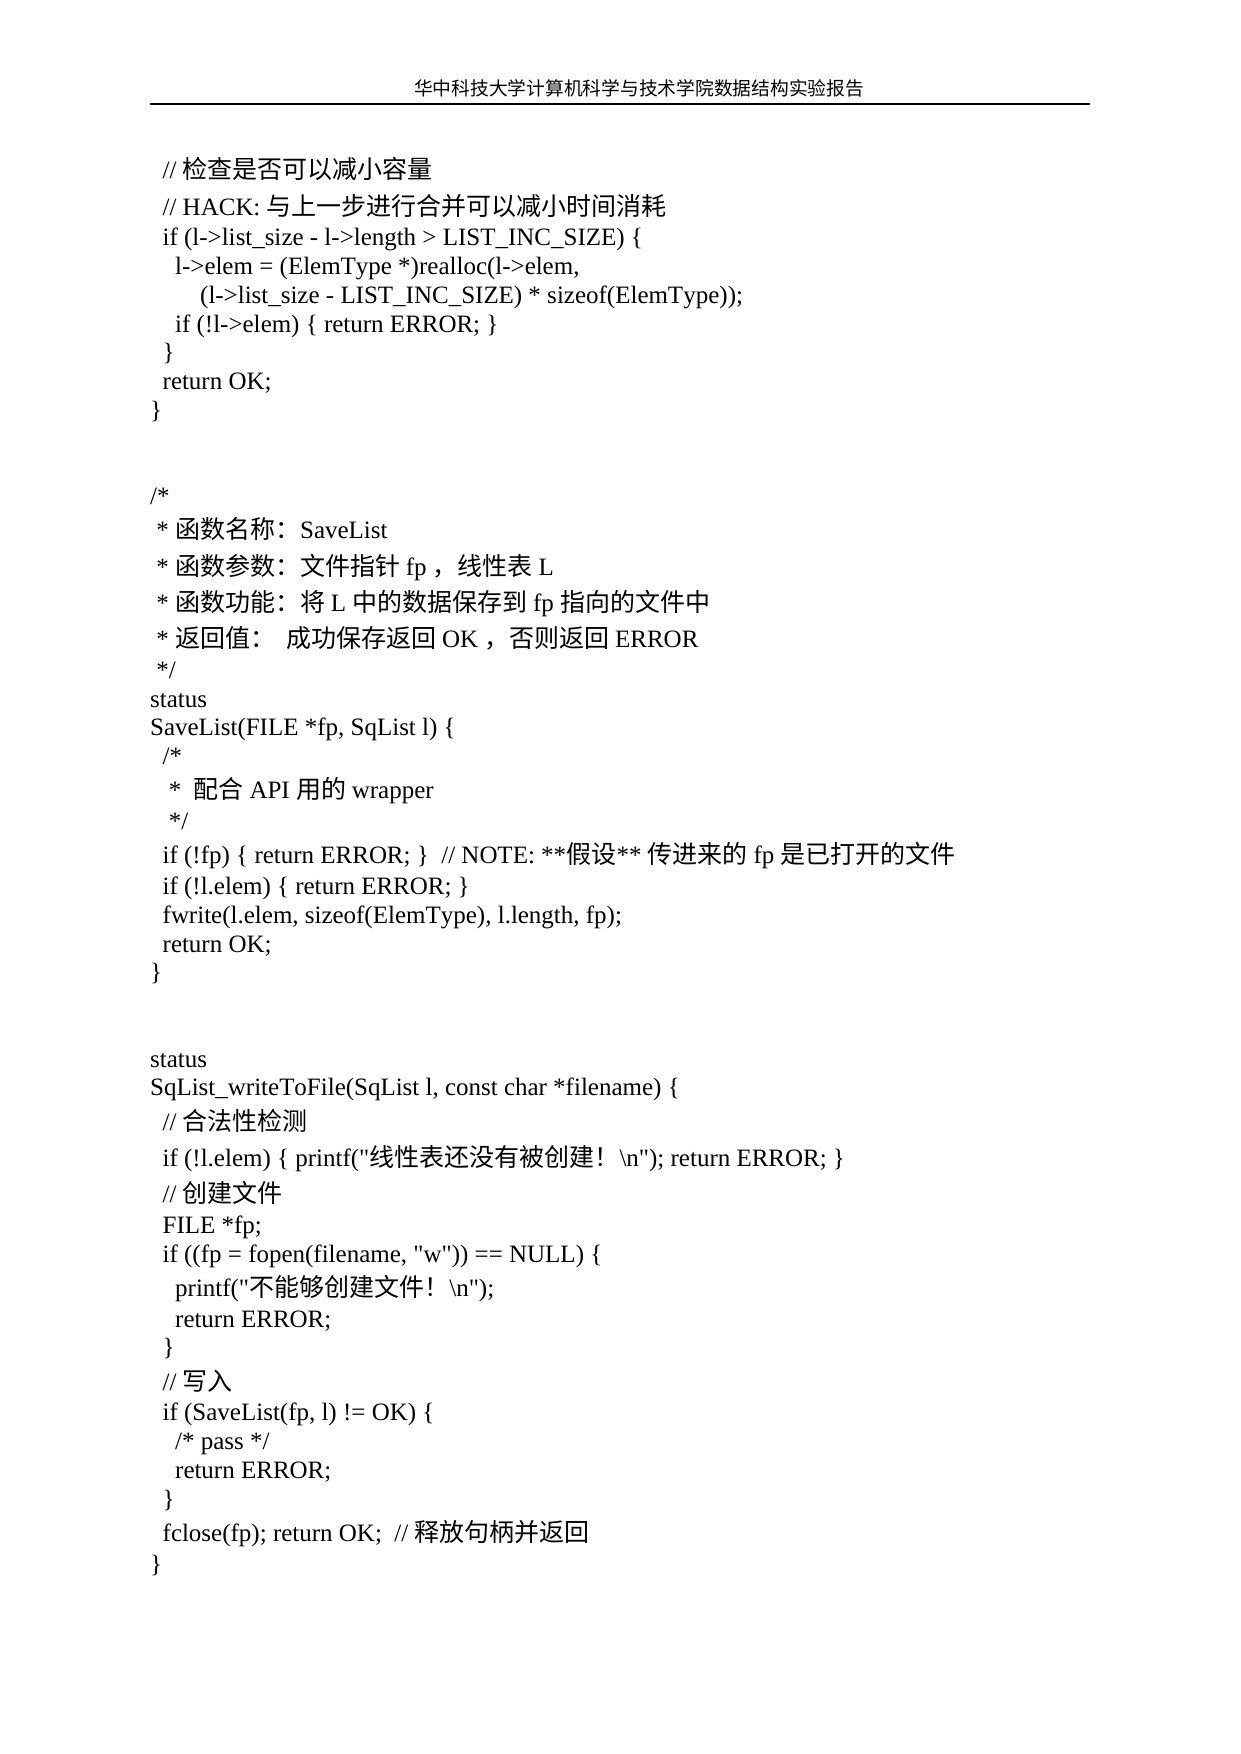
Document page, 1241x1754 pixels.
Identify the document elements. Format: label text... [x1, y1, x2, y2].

text return ERROR; [150, 1304, 1090, 1332]
text if (!l.elem) { printf("线性表还没有被创建！\n"); return ERROR; } [150, 1137, 1090, 1174]
text */ [150, 655, 1090, 684]
text } [150, 1549, 1090, 1577]
text if (!l->elem) { return ERROR; } [150, 309, 1090, 337]
text // 合法性检测 [150, 1101, 1090, 1137]
text // 检查是否可以减小容量 [150, 150, 1090, 186]
text fwrite(l.elem, sizeof(ElemType), l.length, fp); [150, 900, 1090, 929]
text } [150, 957, 1090, 986]
text return OK; [150, 929, 1090, 957]
text SqList_writeToFile(SqList l, const char *filename) { [150, 1072, 1090, 1101]
text * 函数名称：SaveList [150, 510, 1090, 546]
text status [150, 684, 1090, 712]
text fclose(fp); return OK; // 释放句柄并返回 [150, 1512, 1090, 1549]
text // 写入 [150, 1361, 1090, 1397]
text } [150, 395, 1090, 424]
text printf("不能够创建文件！\n"); [150, 1267, 1090, 1304]
text if (l->list_size - l->length > LIST_INC_SIZE) { [150, 222, 1090, 251]
text /* pass */ [150, 1426, 1090, 1455]
text return ERROR; [150, 1455, 1090, 1484]
text // 创建文件 [150, 1174, 1090, 1210]
text * 函数参数：文件指针 fp ，线性表 L [150, 546, 1090, 582]
text * 返回值： 成功保存返回 OK ，否则返回 ERROR [150, 619, 1090, 655]
text l->elem = (ElemType *)realloc(l->elem, [150, 251, 1090, 280]
text // HACK: 与上一步进行合并可以减小时间消耗 [150, 186, 1090, 222]
text /* [150, 741, 1090, 770]
text if (!fp) { return ERROR; } // NOTE: **假设** 传进来的 fp 是已打开的文件 [150, 835, 1090, 871]
text if ((fp = fopen(filename, "w")) == NULL) { [150, 1239, 1090, 1267]
text /* [150, 481, 1090, 510]
text if (SaveList(fp, l) != OK) { [150, 1397, 1090, 1426]
text (l->list_size - LIST_INC_SIZE) * sizeof(ElemType)); [150, 280, 1090, 309]
text SaveList(FILE *fp, SqList l) { [150, 712, 1090, 741]
text status [150, 1044, 1090, 1072]
text return OK; [150, 366, 1090, 395]
text } [150, 337, 1090, 366]
text * 函数功能：将 L 中的数据保存到 fp 指向的文件中 [150, 582, 1090, 619]
text FILE *fp; [150, 1210, 1090, 1239]
text * 配合 API 用的 wrapper [150, 770, 1090, 806]
text } [150, 1484, 1090, 1512]
text } [150, 1332, 1090, 1361]
text if (!l.elem) { return ERROR; } [150, 871, 1090, 900]
text */ [150, 806, 1090, 835]
